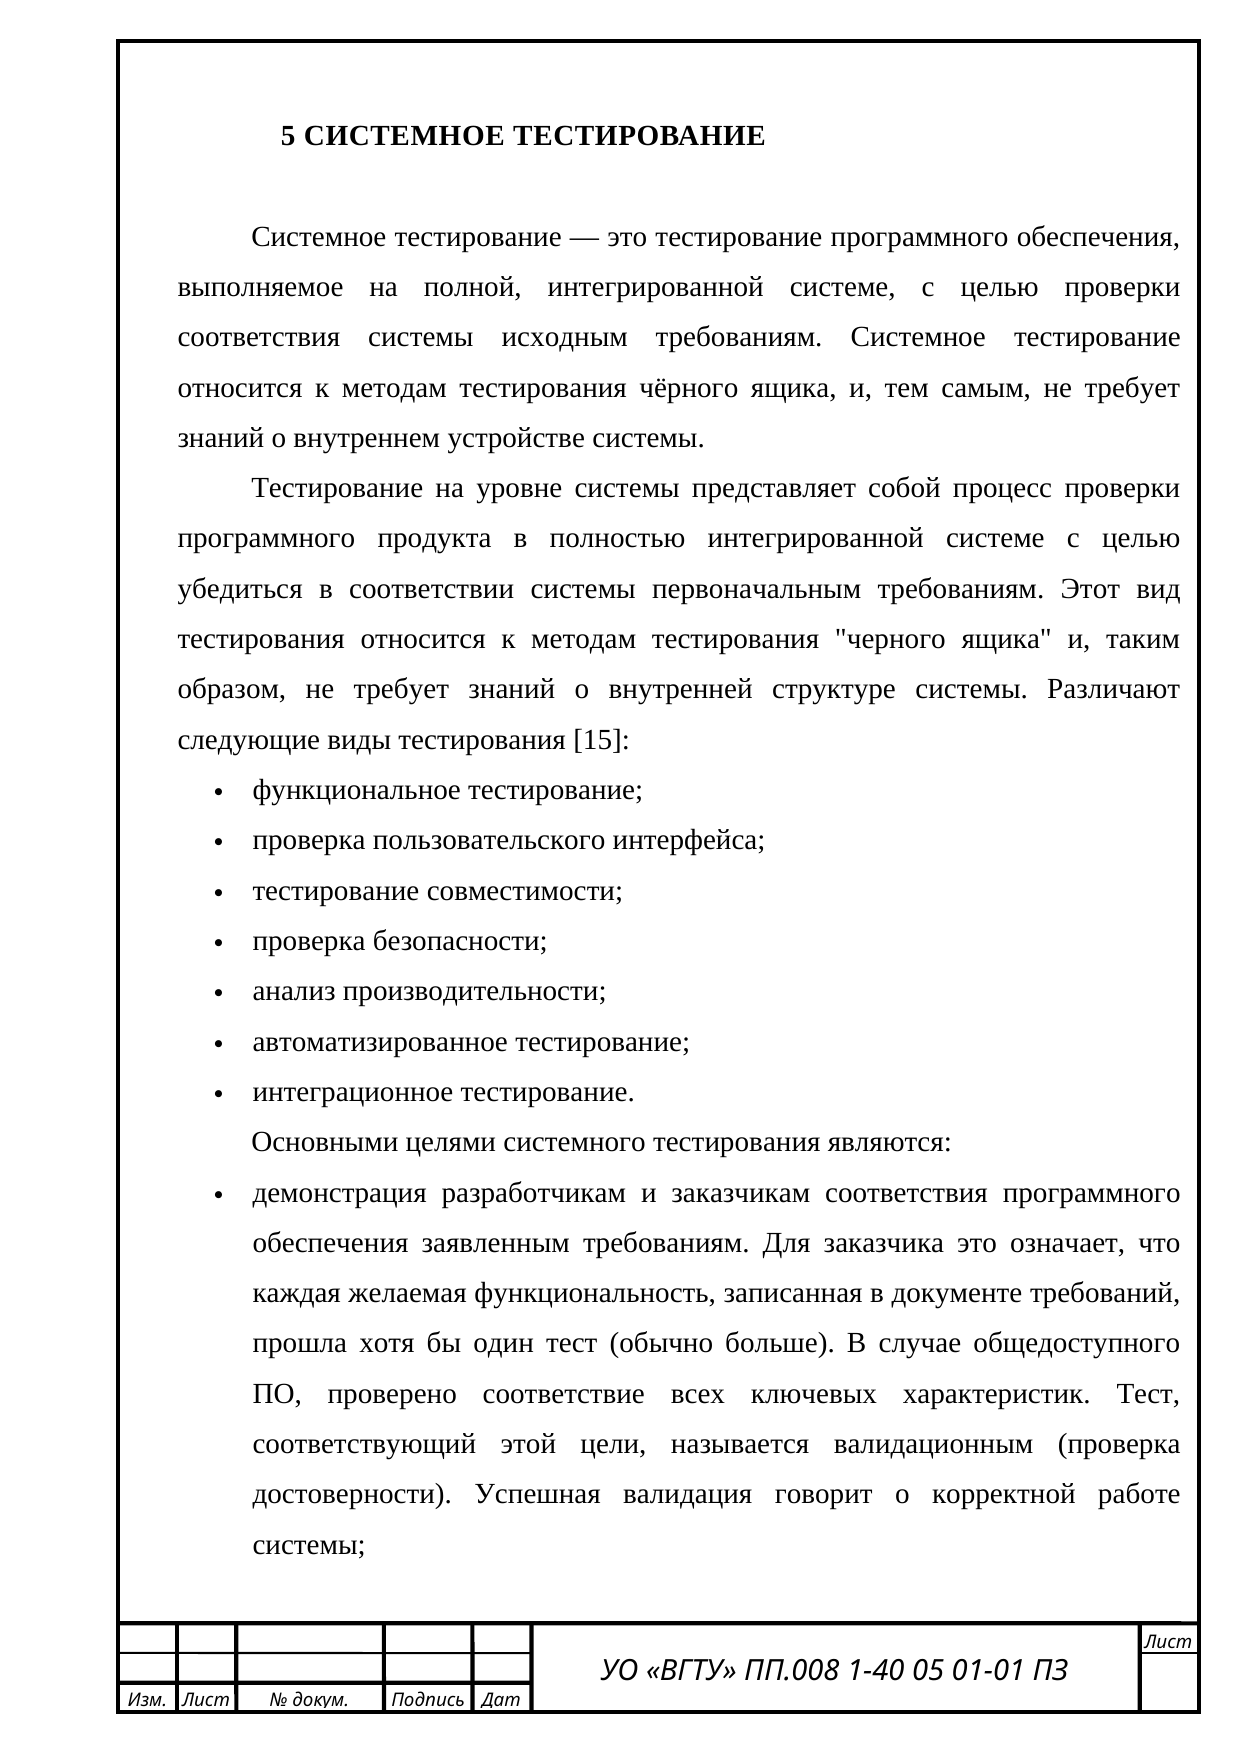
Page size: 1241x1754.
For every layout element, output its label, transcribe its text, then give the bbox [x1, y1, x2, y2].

list анализ производительности; [215, 973, 1181, 1007]
list проверка пользовательского интерфейса; [215, 822, 1181, 856]
list интеграционное тестирование. [215, 1074, 1181, 1108]
list тестирование совместимости; [215, 873, 1181, 906]
list функциональное тестирование; [215, 772, 1181, 806]
list автоматизированное тестирование; [215, 1024, 1181, 1057]
list демонстрация разработчикам и заказчикам соответствия программного обеспечения заявленным требованиям. Для заказчика это означает, что каждая желаемая функциональность, записанная в документе требований, прошла хотя бы один тест (обычно больше). В случае общедоступного ПО, проверено соответствие всех ключевых характеристик. Тест, соответствующий этой цели, называется валидационным (проверка достоверности). Успешная валидация говорит о корректной работе системы; [215, 1175, 1181, 1560]
text Основными целями системного тестирования являются: [177, 1124, 1181, 1158]
text Системное тестирование — это тестирование программного обеспечения, выполняемое на полной, интегрированной системе, с целью проверки соответствия системы исходным требованиям. Системное тестирование относится к методам тестирования чёрного ящика, и, тем самым, не требует знаний о внутреннем устройстве системы. [177, 219, 1181, 453]
list проверка безопасности; [215, 923, 1181, 957]
subtitle 5 Системное тестирование [207, 118, 1137, 152]
text Тестирование на уровне системы представляет собой процесс проверки программного продукта в полностью интегрированной системе с целью убедиться в соответствии системы первоначальным требованиям. Этот вид тестирования относится к методам тестирования "черного ящика" и, таким образом, не требует знаний о внутренней структуре системы. Различают следующие виды тестирования [15]: [177, 470, 1181, 755]
